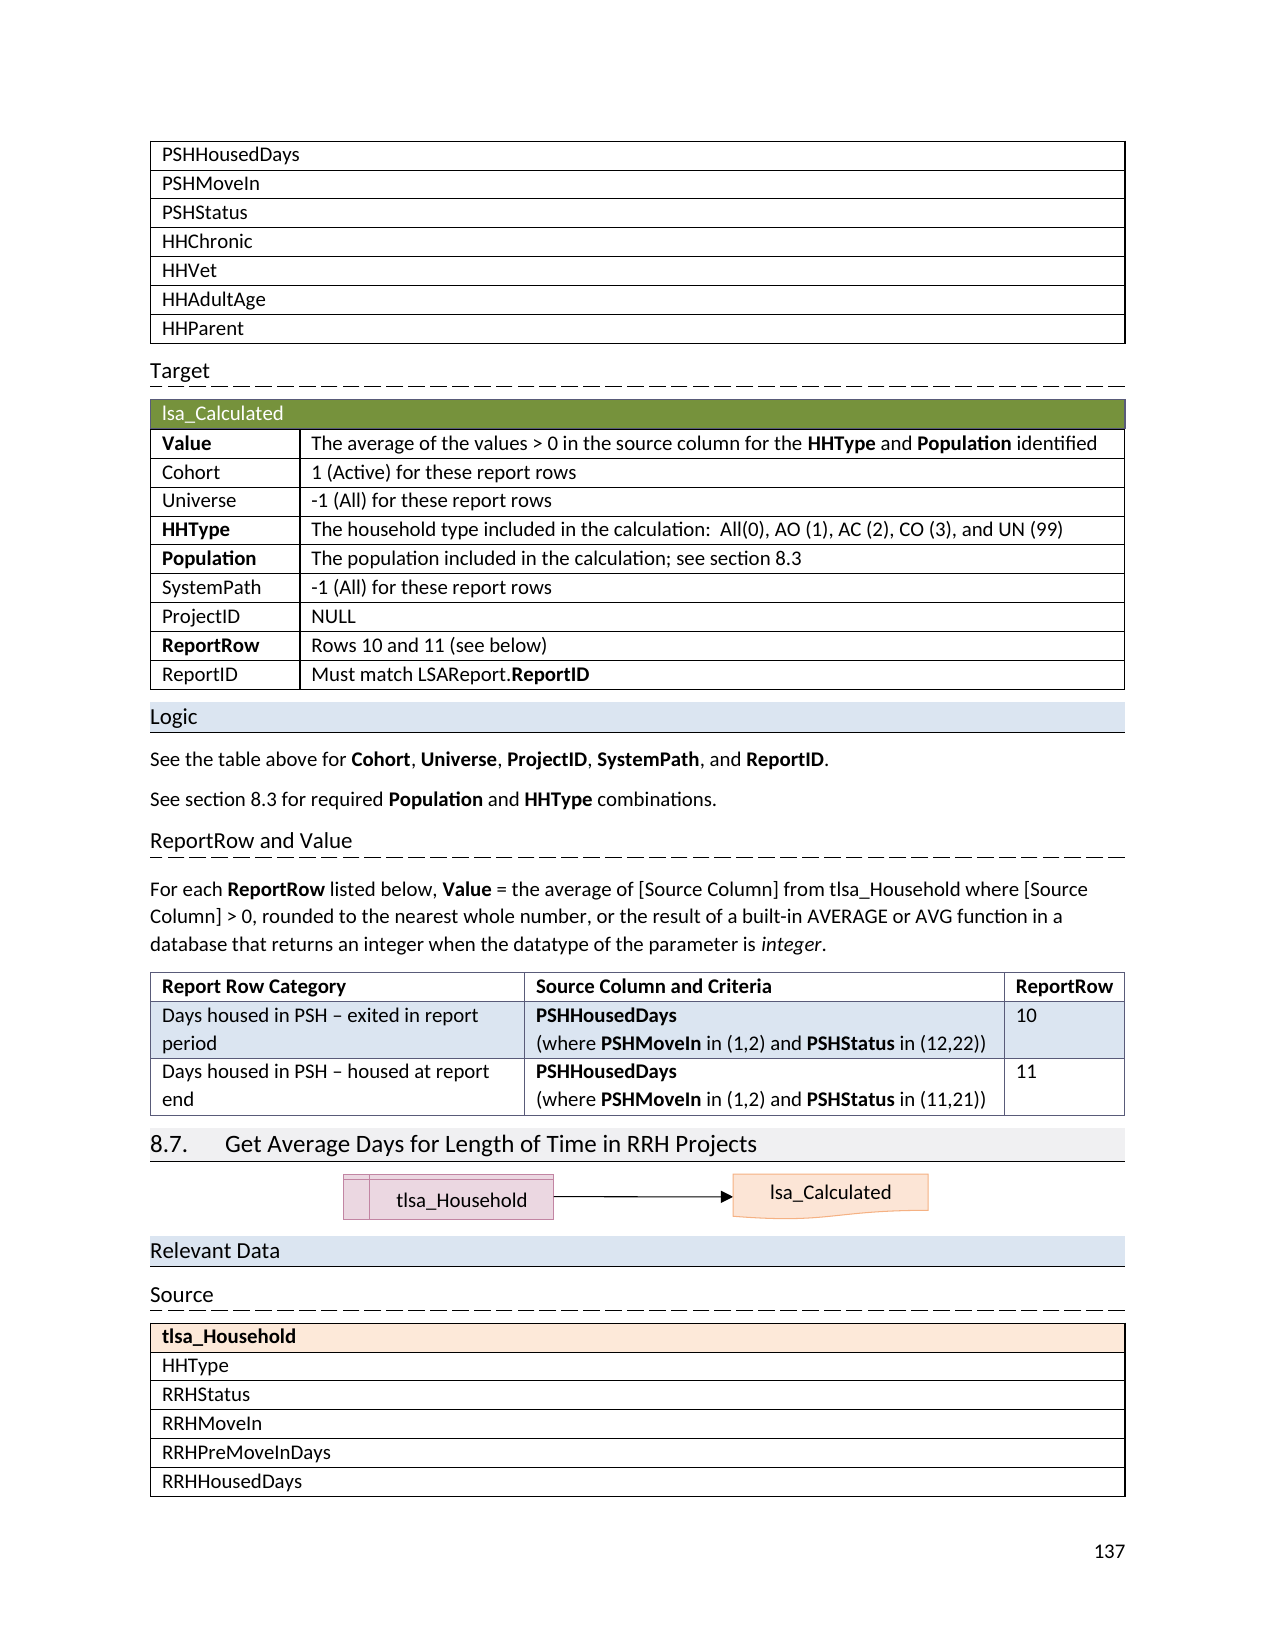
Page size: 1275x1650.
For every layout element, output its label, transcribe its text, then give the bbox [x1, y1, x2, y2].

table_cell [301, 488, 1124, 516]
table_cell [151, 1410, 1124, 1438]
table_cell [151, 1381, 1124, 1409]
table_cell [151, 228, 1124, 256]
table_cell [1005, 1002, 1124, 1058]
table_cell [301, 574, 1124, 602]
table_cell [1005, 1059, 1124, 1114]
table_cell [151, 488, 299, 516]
subtitle Relevant Data [150, 1236, 1125, 1266]
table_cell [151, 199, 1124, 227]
subtitle ReportRow and Value [150, 827, 1125, 858]
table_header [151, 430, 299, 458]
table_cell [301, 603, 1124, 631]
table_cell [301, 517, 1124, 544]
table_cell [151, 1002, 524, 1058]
subtitle Get Average Days for Length of Time in RRH Projects [150, 1128, 1125, 1161]
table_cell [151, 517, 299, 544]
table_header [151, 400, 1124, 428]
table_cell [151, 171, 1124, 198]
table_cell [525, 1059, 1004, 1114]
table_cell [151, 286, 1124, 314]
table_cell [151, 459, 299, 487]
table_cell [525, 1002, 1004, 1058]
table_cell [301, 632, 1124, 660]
subtitle Target [150, 356, 1125, 387]
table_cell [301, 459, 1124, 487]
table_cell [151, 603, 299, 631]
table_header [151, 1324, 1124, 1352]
text See the table above for Cohort, Universe, ProjectID, SystemPath, and ReportID. [150, 746, 1125, 771]
subtitle Source [150, 1280, 1125, 1311]
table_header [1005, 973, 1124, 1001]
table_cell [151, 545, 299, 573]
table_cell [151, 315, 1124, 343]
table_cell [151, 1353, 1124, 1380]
text For each ReportRow listed below, Value = the average of [Source Column] from tlsa_Household where [Source Column] > 0, rounded to the nearest whole number, or the result of a built-in AVERAGE or AVG function in a database that returns an integer when the datatype of the parameter is integer. [150, 876, 1125, 957]
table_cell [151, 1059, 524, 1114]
text See section 8.3 for required Population and HHType combinations. [150, 786, 1125, 812]
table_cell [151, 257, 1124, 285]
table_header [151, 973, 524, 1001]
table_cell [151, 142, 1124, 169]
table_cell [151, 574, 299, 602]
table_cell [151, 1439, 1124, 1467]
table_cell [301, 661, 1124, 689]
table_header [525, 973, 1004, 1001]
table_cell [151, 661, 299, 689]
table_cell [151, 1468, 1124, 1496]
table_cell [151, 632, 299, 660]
subtitle Logic [150, 702, 1125, 732]
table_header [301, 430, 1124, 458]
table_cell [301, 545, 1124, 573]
